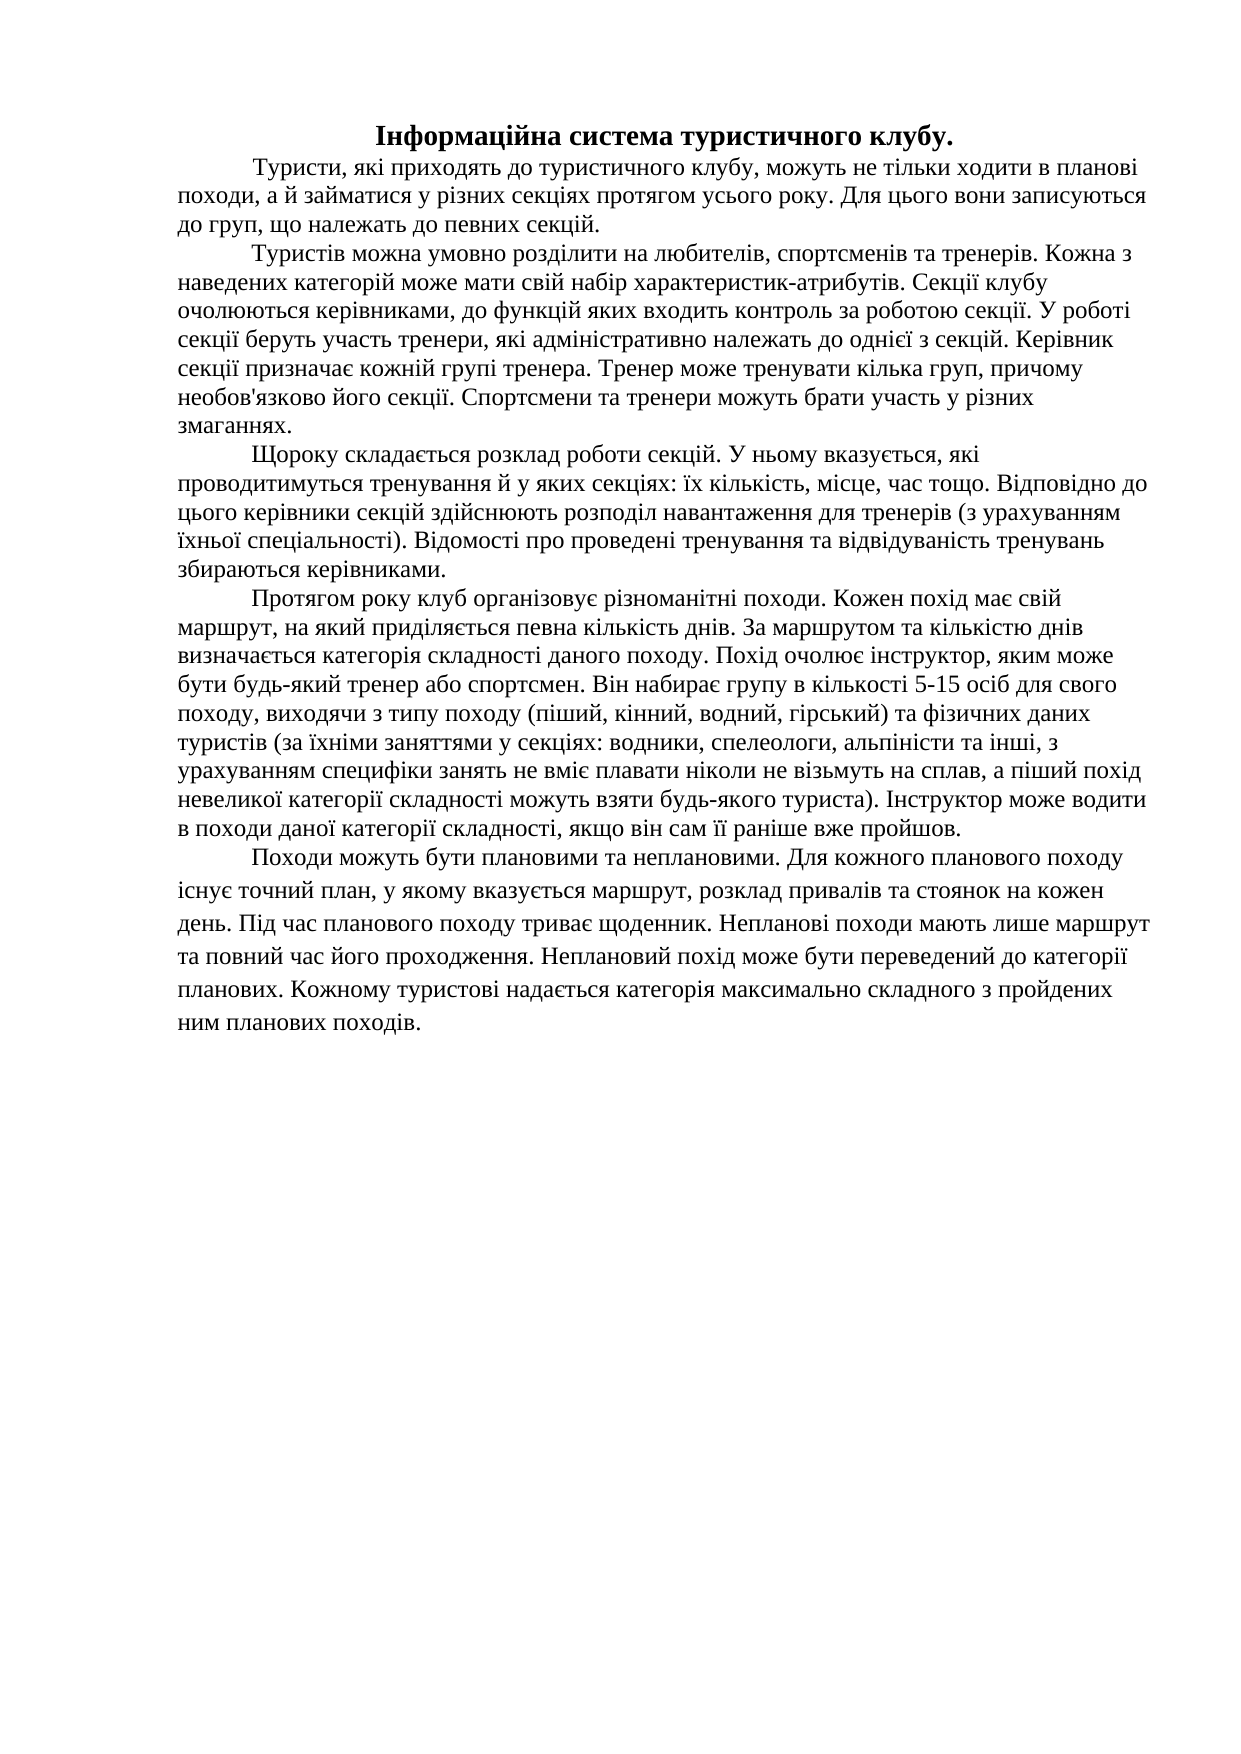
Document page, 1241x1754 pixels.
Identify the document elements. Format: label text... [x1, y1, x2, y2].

text Протягом року клуб організовує різноманітні походи. Кожен похід має свій маршрут, на який приділяється певна кількість днів. За маршрутом та кількістю днів визначається категорія складності даного походу. Похід очолює інструктор, яким може бути будь-який тренер або спортсмен. Він набирає групу в кількості 5-15 осіб для свого походу, виходячи з типу походу (піший, кінний, водний, гірський) та фізичних даних туристів (за їхніми заняттями у секціях: водники, спелеологи, альпіністи та інші, з урахуванням специфіки занять не вміє плавати ніколи не візьмуть на сплав, а піший похід невеликої категорії складності можуть взяти будь-якого туриста). Інструктор може водити в походи даної категорії складності, якщо він сам її раніше вже пройшов. [177, 583, 1152, 842]
text Походи можуть бути плановими та неплановими. Для кожного планового походу існує точний план, у якому вказується маршрут, розклад привалів та стоянок на кожен день. Під час планового походу триває щоденник. Непланові походи мають лише маршрут та повний час його проходження. Неплановий похід може бути переведений до категорії планових. Кожному туристові надається категорія максимально складного з пройдених ним планових походів. [177, 842, 1152, 1036]
text Інформаційна система туристичного клубу. [177, 118, 1152, 152]
text Туристів можна умовно розділити на любителів, спортсменів та тренерів. Кожна з наведених категорій може мати свій набір характеристик-атрибутів. Секції клубу очолюються керівниками, до функцій яких входить контроль за роботою секції. У роботі секції беруть участь тренери, які адміністративно належать до однієї з секцій. Керівник секції призначає кожній групі тренера. Тренер може тренувати кілька груп, причому необов'язково його секції. Спортсмени та тренери можуть брати участь у різних змаганнях. [177, 238, 1152, 439]
text Щороку складається розклад роботи секцій. У ньому вказується, які проводитимуться тренування й у яких секціях: їх кількість, місце, час тощо. Відповідно до цього керівники секцій здійснюють розподіл навантаження для тренерів (з урахуванням їхньої спеціальності). Відомості про проведені тренування та відвідуваність тренувань збираються керівниками. [177, 439, 1152, 583]
text Туристи, які приходять до туристичного клубу, можуть не тільки ходити в планові походи, а й займатися у різних секціях протягом усього року. Для цього вони записуються до груп, що належать до певних секцій. [177, 152, 1152, 238]
